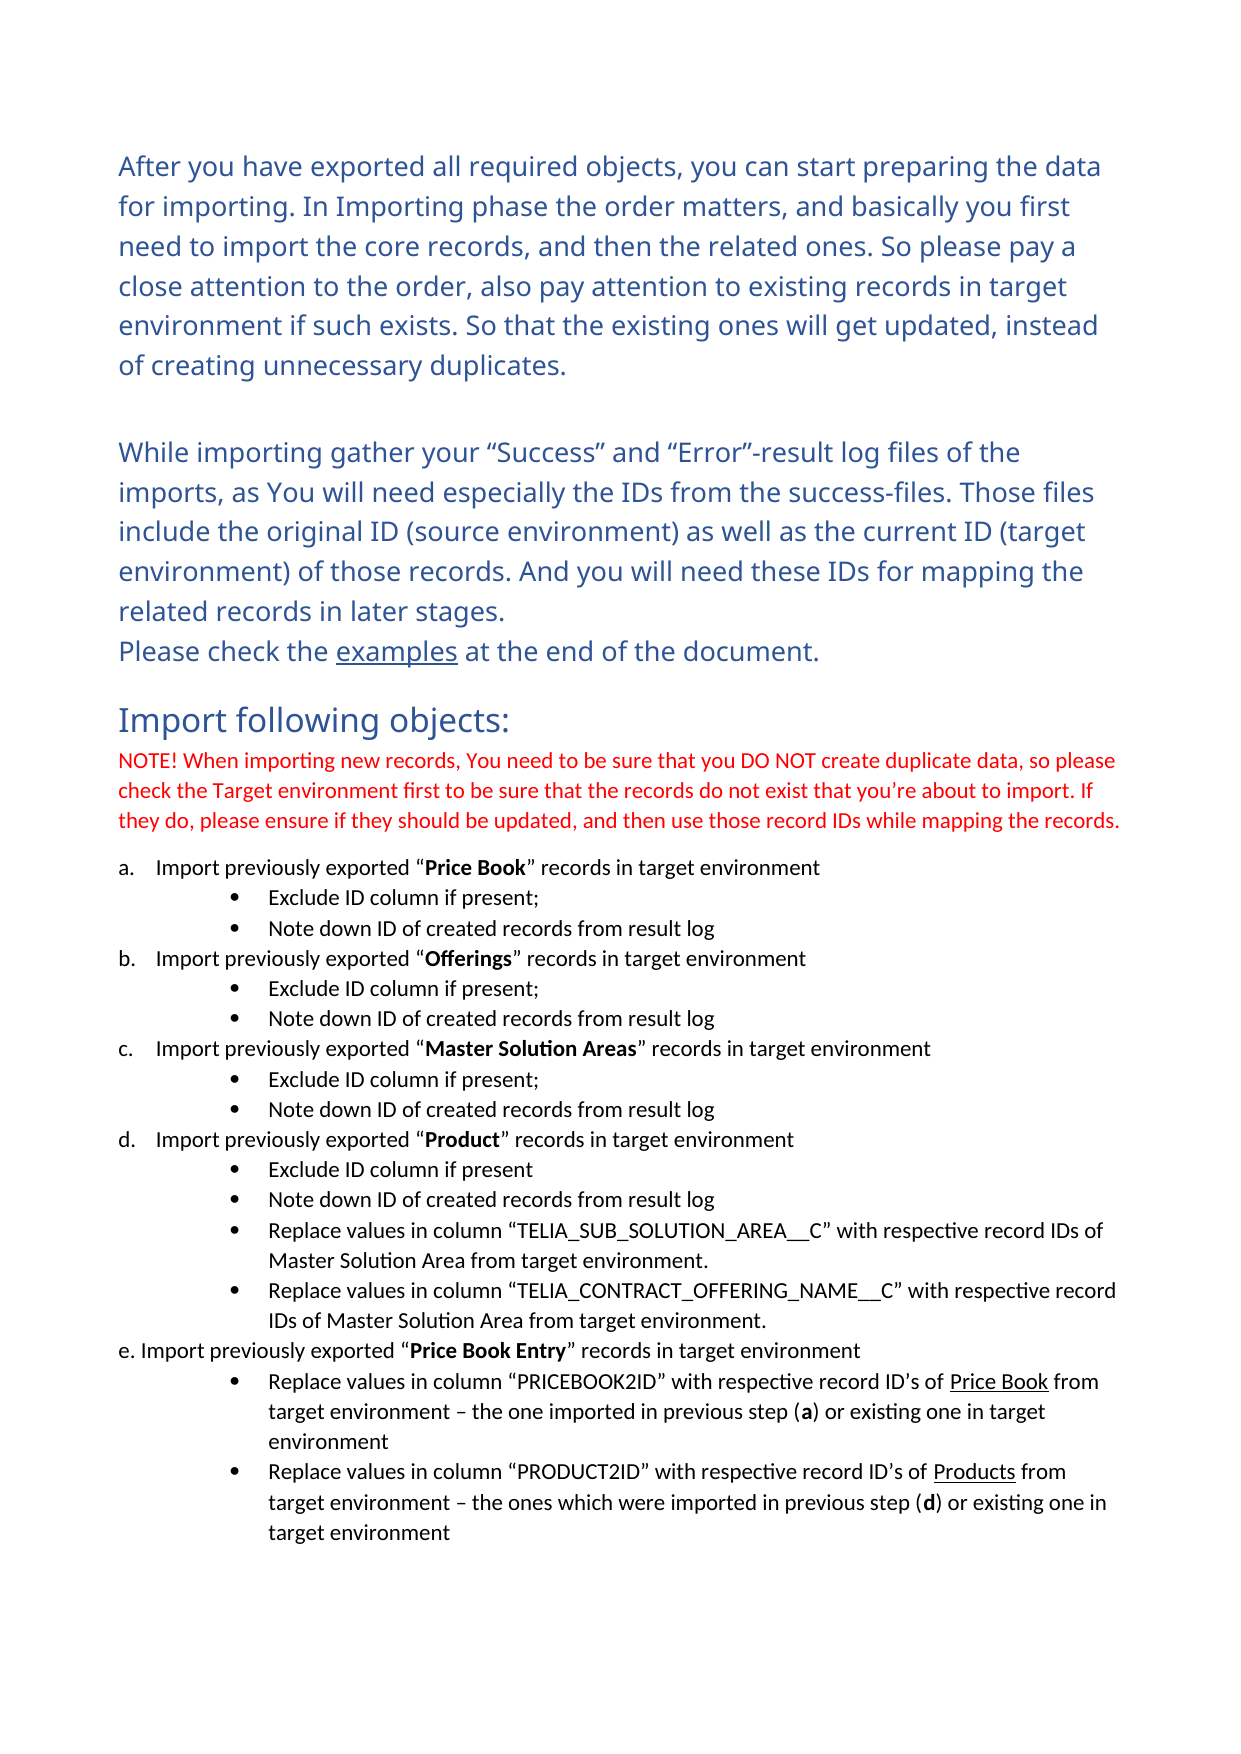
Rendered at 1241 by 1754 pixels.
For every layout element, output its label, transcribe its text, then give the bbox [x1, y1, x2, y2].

list Import previously exported “Price Book Entry” records in target environment [118, 1337, 1122, 1364]
list Replace values in column “PRICEBOOK2ID” with respective record ID’s of Price Book from target environment – the one imported in previous step (a) or existing one in target environment [231, 1367, 1122, 1455]
list Note down ID of created records from result log [231, 1186, 1122, 1213]
list Note down ID of created records from result log [231, 914, 1122, 942]
subtitle While importing gather your “Success” and “Error”-result log files of the imports, as You will need especially the IDs from the success-files. Those files include the original ID (source environment) as well as the current ID (target environment) of those records. And you will need these IDs for mapping the related records in later stages. [118, 433, 1122, 629]
text NOTE! When importing new records, You need to be sure that you DO NOT create duplicate data, so please check the Target environment first to be sure that the records do not exist that you’re about to import. If they do, please ensure if they should be updated, and then use those record IDs while mapping the records. [118, 746, 1122, 834]
list Import previously exported “Product” records in target environment [118, 1125, 1122, 1153]
list Exclude ID column if present; [231, 883, 1122, 911]
list Import previously exported “Price Book” records in target environment [118, 853, 1122, 881]
list Replace values in column “TELIA_SUB_SOLUTION_AREA__C” with respective record IDs of Master Solution Area from target environment. [231, 1216, 1122, 1274]
list Exclude ID column if present; [231, 1065, 1122, 1093]
list Import previously exported “Offerings” records in target environment [118, 944, 1122, 972]
list Note down ID of created records from result log [231, 1004, 1122, 1032]
list Exclude ID column if present; [231, 974, 1122, 1002]
list Replace values in column “PRODUCT2ID” with respective record ID’s of Products from target environment – the ones which were imported in previous step (d) or existing one in target environment [231, 1457, 1122, 1546]
list Import previously exported “Master Solution Areas” records in target environment [118, 1034, 1122, 1062]
list Exclude ID column if present [231, 1155, 1122, 1183]
subtitle Import following objects: [118, 697, 1122, 742]
list Note down ID of created records from result log [231, 1095, 1122, 1123]
subtitle After you have exported all required objects, you can start preparing the data for importing. In Importing phase the order matters, and basically you first need to import the core records, and then the related ones. So please pay a close attention to the order, also pay attention to existing records in target environment if such exists. So that the existing ones will get updated, instead of creating unnecessary duplicates. [118, 148, 1122, 383]
text Please check the examples at the end of the document. [118, 632, 1122, 669]
list Replace values in column “TELIA_CONTRACT_OFFERING_NAME__C” with respective record IDs of Master Solution Area from target environment. [231, 1276, 1122, 1334]
